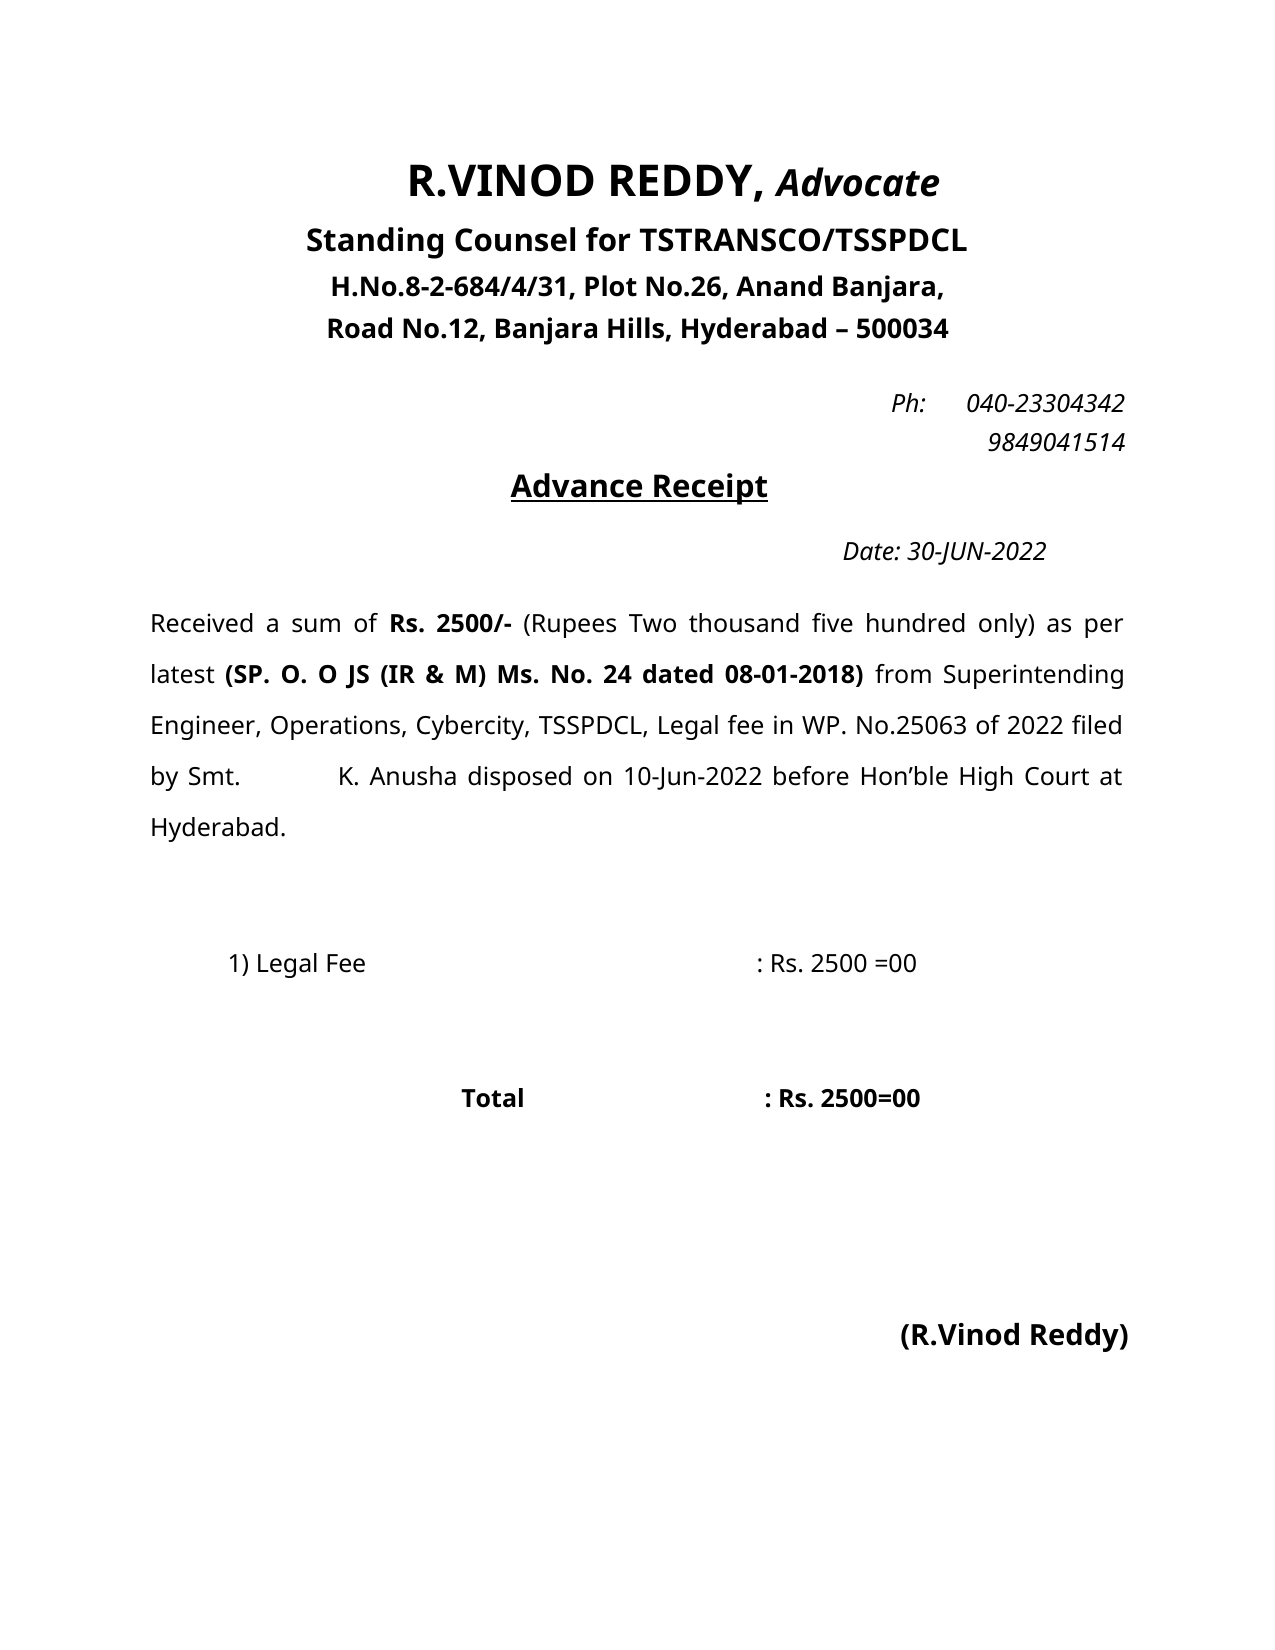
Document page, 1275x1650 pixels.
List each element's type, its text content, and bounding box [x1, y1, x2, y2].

text R.VINOD REDDY, Advocate [227, 150, 1047, 209]
text Road No.12, Banjara Hills, Hyderabad – 500034 [150, 310, 1125, 347]
text Date: 30-JUN-2022 [227, 533, 1047, 567]
text 9849041514 [150, 424, 1125, 458]
text Received a sum of Rs. 2500/- (Rupees Two thousand five hundred only) as per latest (SP. O. O JS (IR & M) Ms. No. 24 dated 08-01-2018) from Superintending Engineer, Operations, Cybercity, TSSPDCL, Legal fee in WP. No.25063 of 2022 filed by Smt. K. Anusha disposed on 10-Jun-2022 before Hon’ble High Court at Hyderabad. [150, 605, 1125, 843]
text Advance Receipt [150, 463, 1128, 506]
text (R.Vinod Reddy) [677, 1314, 1128, 1354]
text H.No.8-2-684/4/31, Plot No.26, Anand Banjara, [150, 267, 1125, 304]
text Total : Rs. 2500=00 [227, 1081, 1010, 1115]
text Ph: 040-23304342 [150, 385, 1125, 419]
text Standing Counsel for TSTRANSCO/TSSPDCL [227, 218, 1047, 261]
text 1) Legal Fee : Rs. 2500 =00 [227, 945, 1010, 979]
